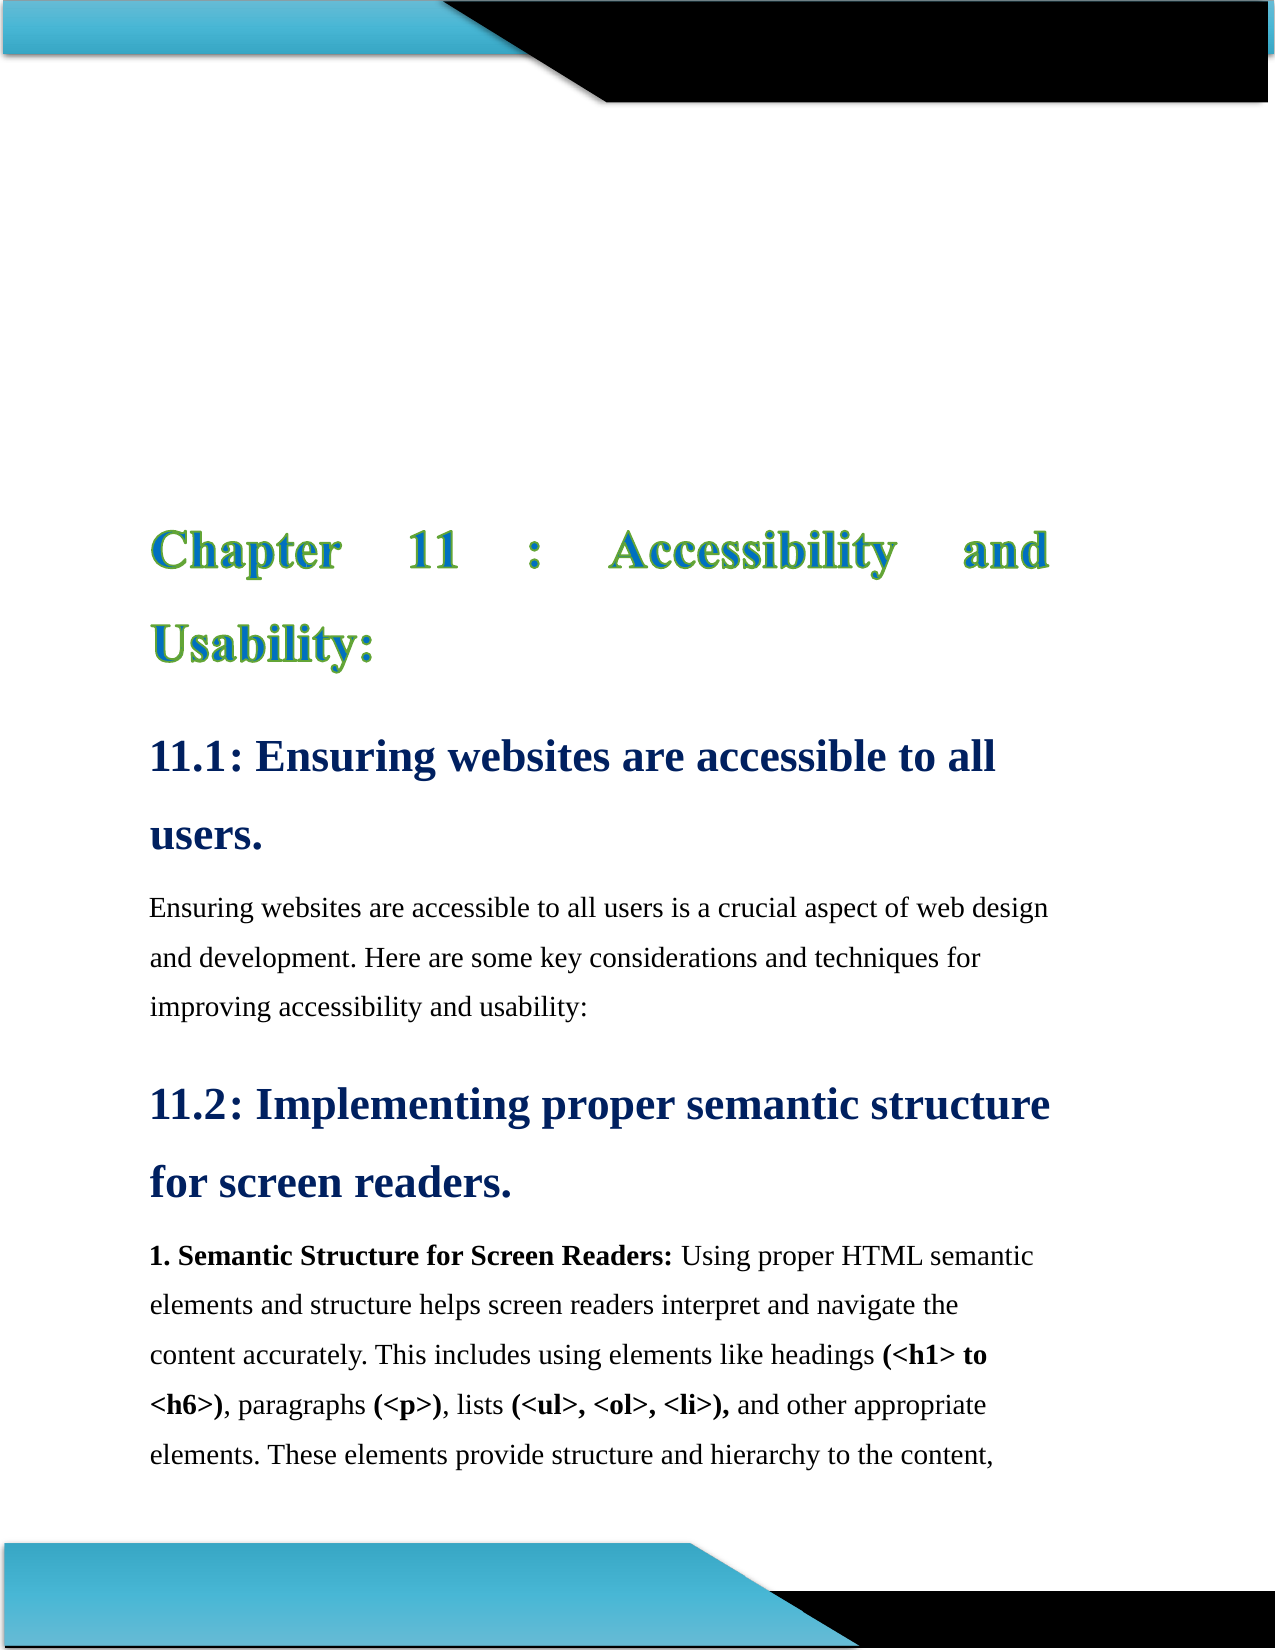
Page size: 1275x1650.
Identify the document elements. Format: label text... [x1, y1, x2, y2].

picture [0, 1536, 866, 1650]
text Ensuring websites are accessible to all users is a crucial aspect of web design and development. Here are some key considerations and techniques for improving accessibility and usability: [148, 890, 1049, 1023]
picture [0, 0, 1275, 109]
list : Ensuring websites are accessible to all users. [148, 729, 1066, 859]
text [148, 1238, 1049, 1471]
list : Implementing proper semantic structure for screen readers. [148, 1077, 1066, 1207]
